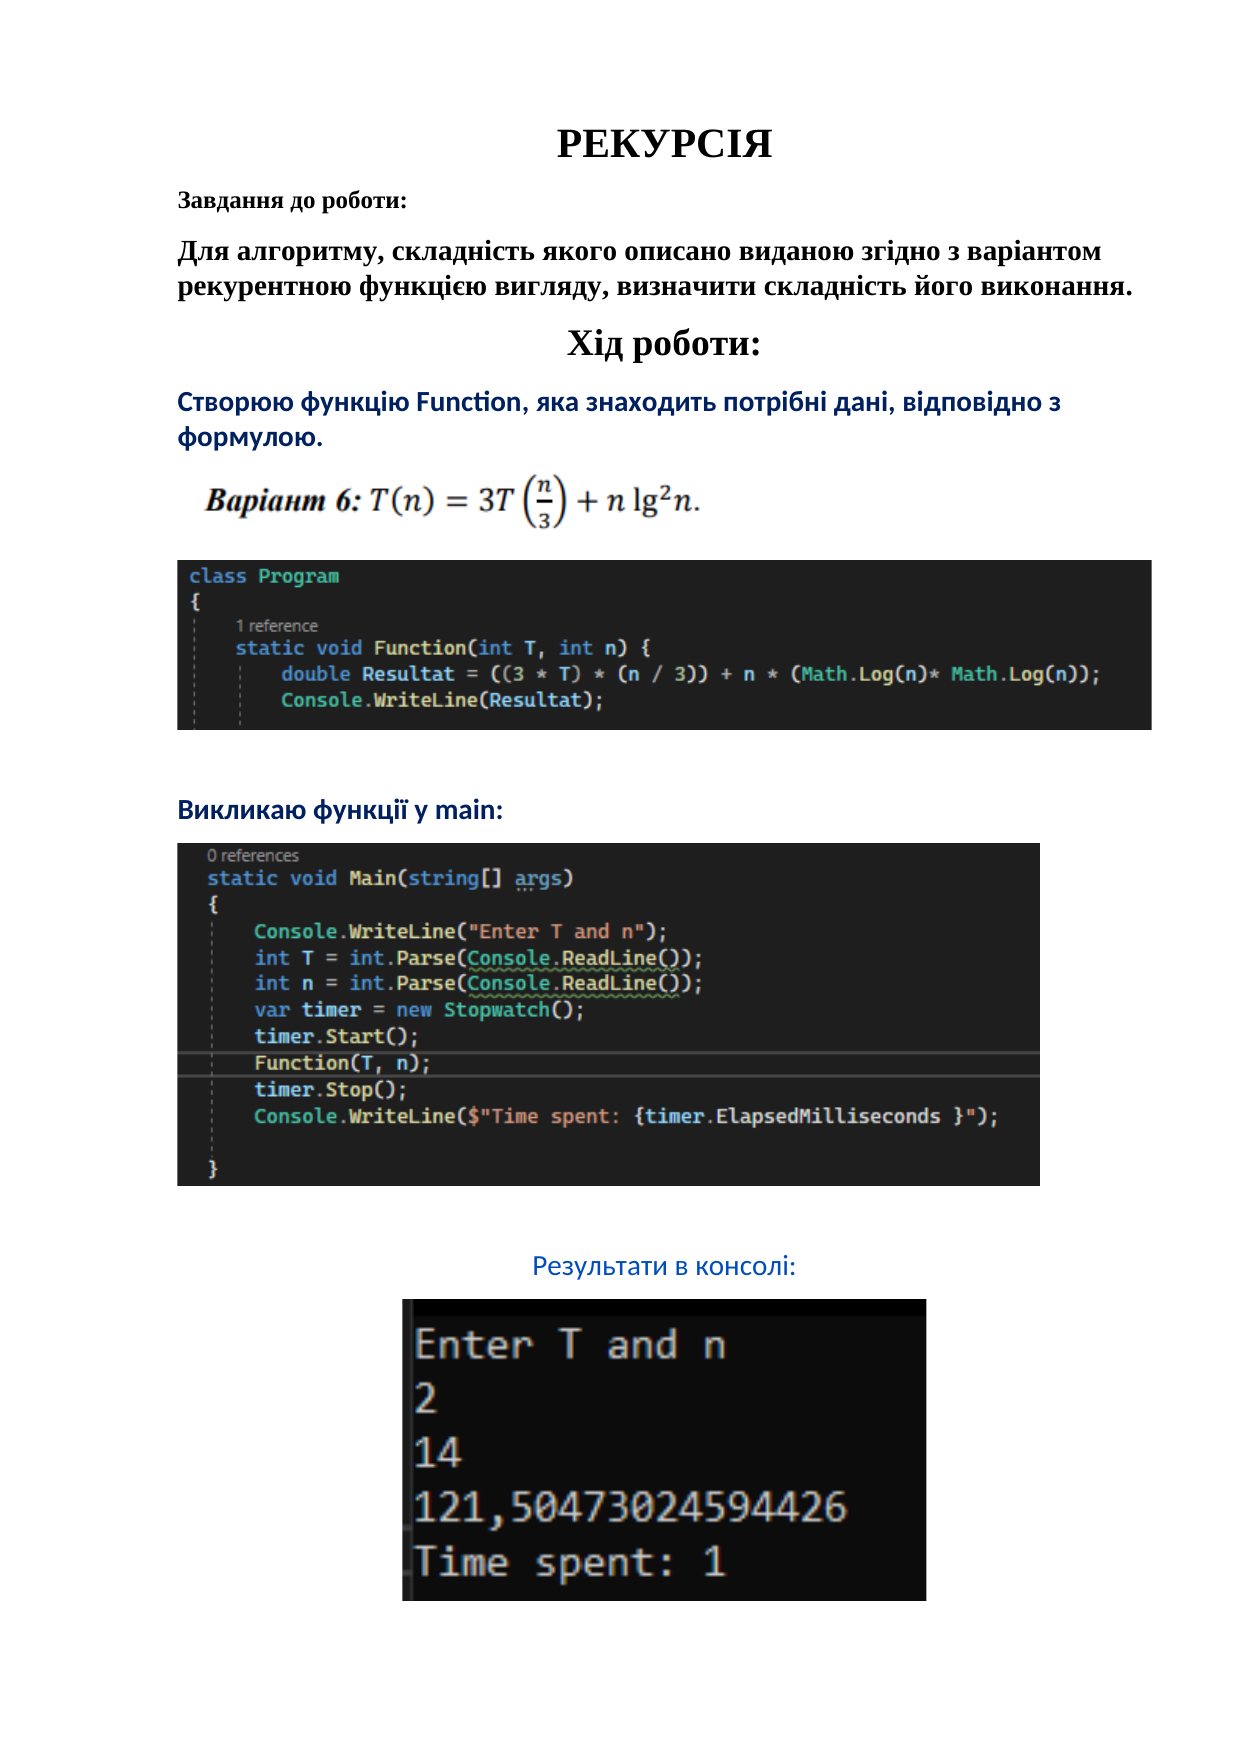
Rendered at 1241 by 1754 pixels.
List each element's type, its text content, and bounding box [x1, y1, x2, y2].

text Завдання до роботи: [177, 186, 1152, 214]
text Хід роботи: [177, 320, 1152, 363]
picture [177, 843, 1040, 1186]
picture [402, 1299, 927, 1601]
text Для алгоритму, складність якого описано виданою згідно з варіантом рекурентною функцією вигляду, визначити складність його виконання. [177, 233, 1152, 302]
picture [177, 470, 775, 544]
text РЕКУРСІЯ [177, 118, 1152, 166]
text Викликаю функції у main: [177, 791, 1152, 827]
text Створюю функцію Function, яка знаходить потрібні дані, відповідно з формулою. [177, 383, 1152, 454]
text Результати в консолі: [177, 1247, 1152, 1283]
picture [177, 560, 1152, 730]
